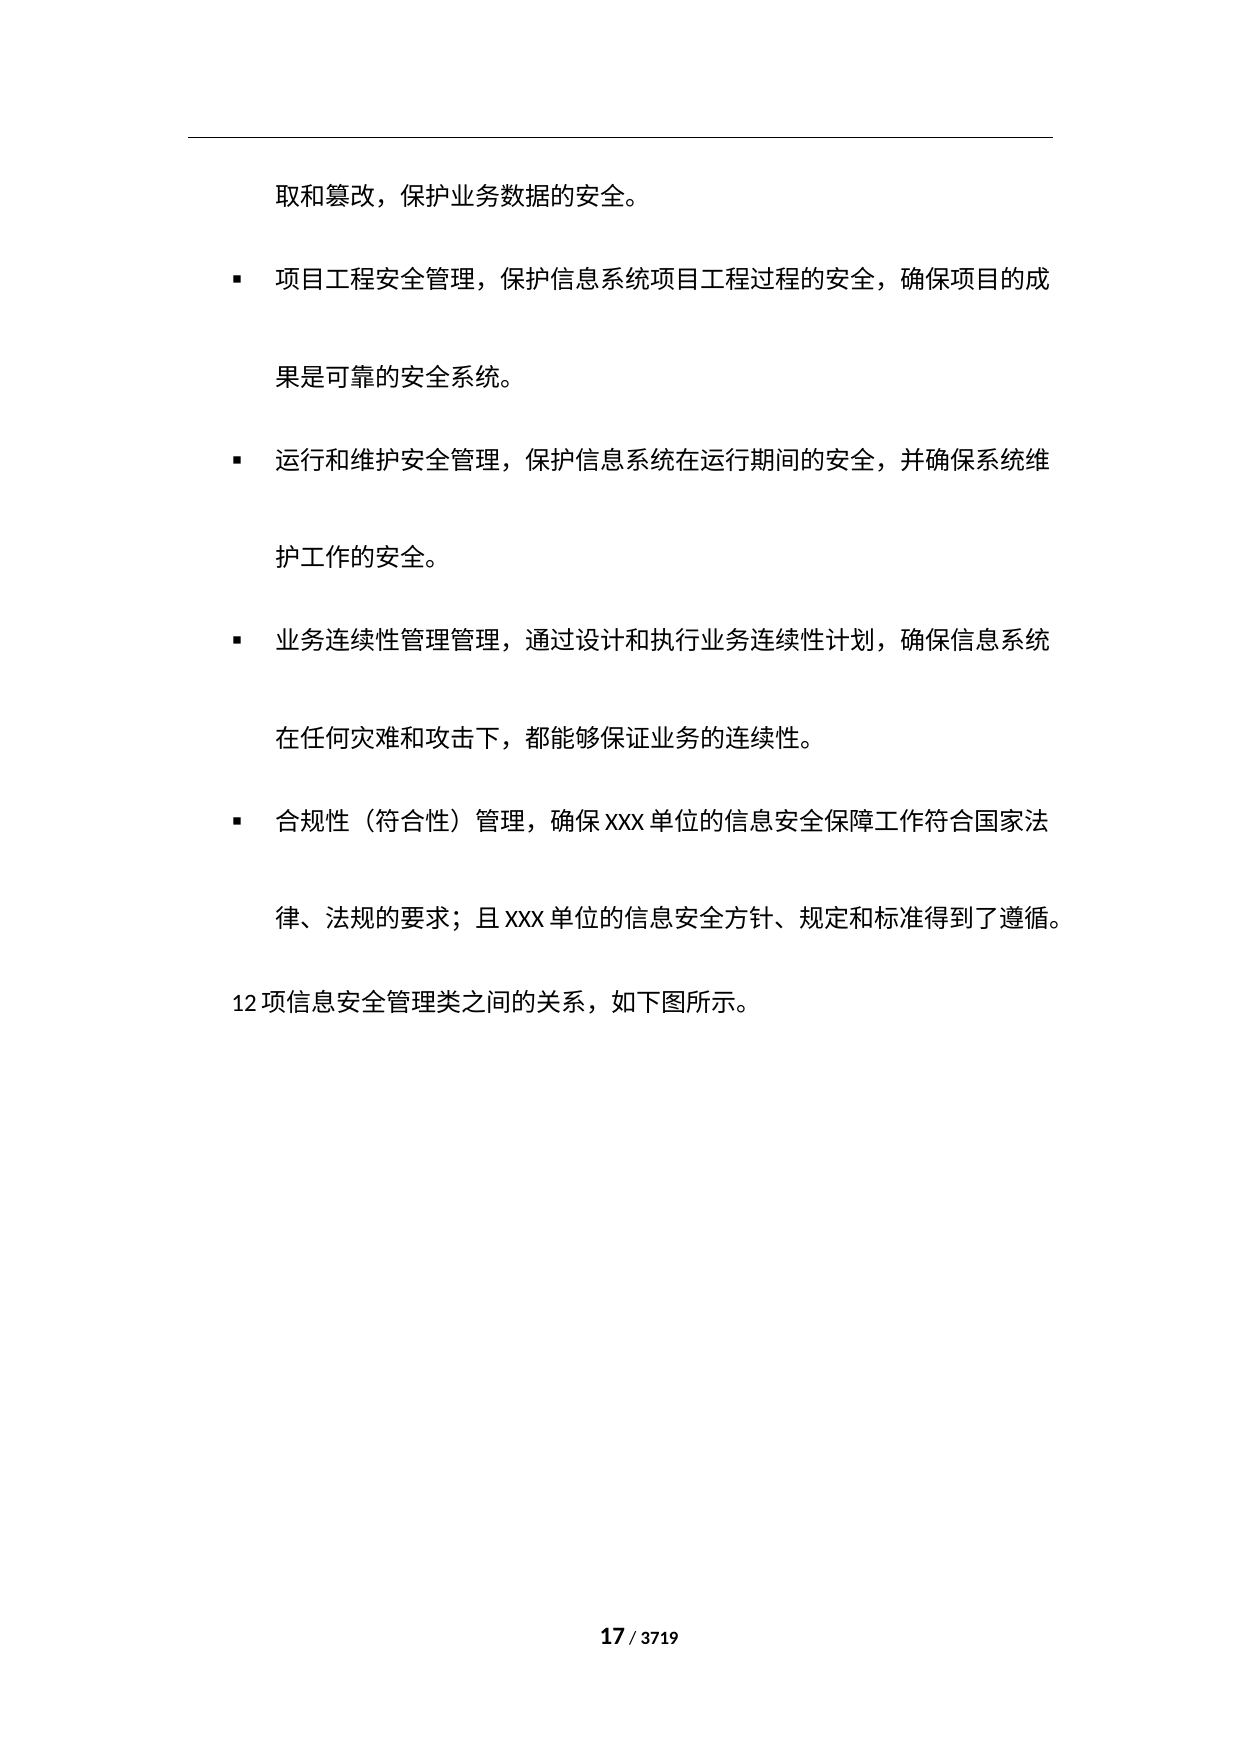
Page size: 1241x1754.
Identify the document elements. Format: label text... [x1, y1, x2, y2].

text 12项信息安全管理类之间的关系，如下图所示。 [187, 968, 1053, 1033]
list 运行和维护安全管理，保护信息系统在运行期间的安全，并确保系统维护工作的安全。 [231, 426, 1053, 588]
list 合规性（符合性）管理，确保XXX单位的信息安全保障工作符合国家法律、法规的要求；且XXX单位的信息安全方针、规定和标准得到了遵循。 [231, 787, 1053, 949]
list 业务连续性管理管理，通过设计和执行业务连续性计划，确保信息系统在任何灾难和攻击下，都能够保证业务的连续性。 [231, 606, 1053, 769]
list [231, 162, 1053, 227]
list 项目工程安全管理，保护信息系统项目工程过程的安全，确保项目的成果是可靠的安全系统。 [231, 245, 1053, 408]
